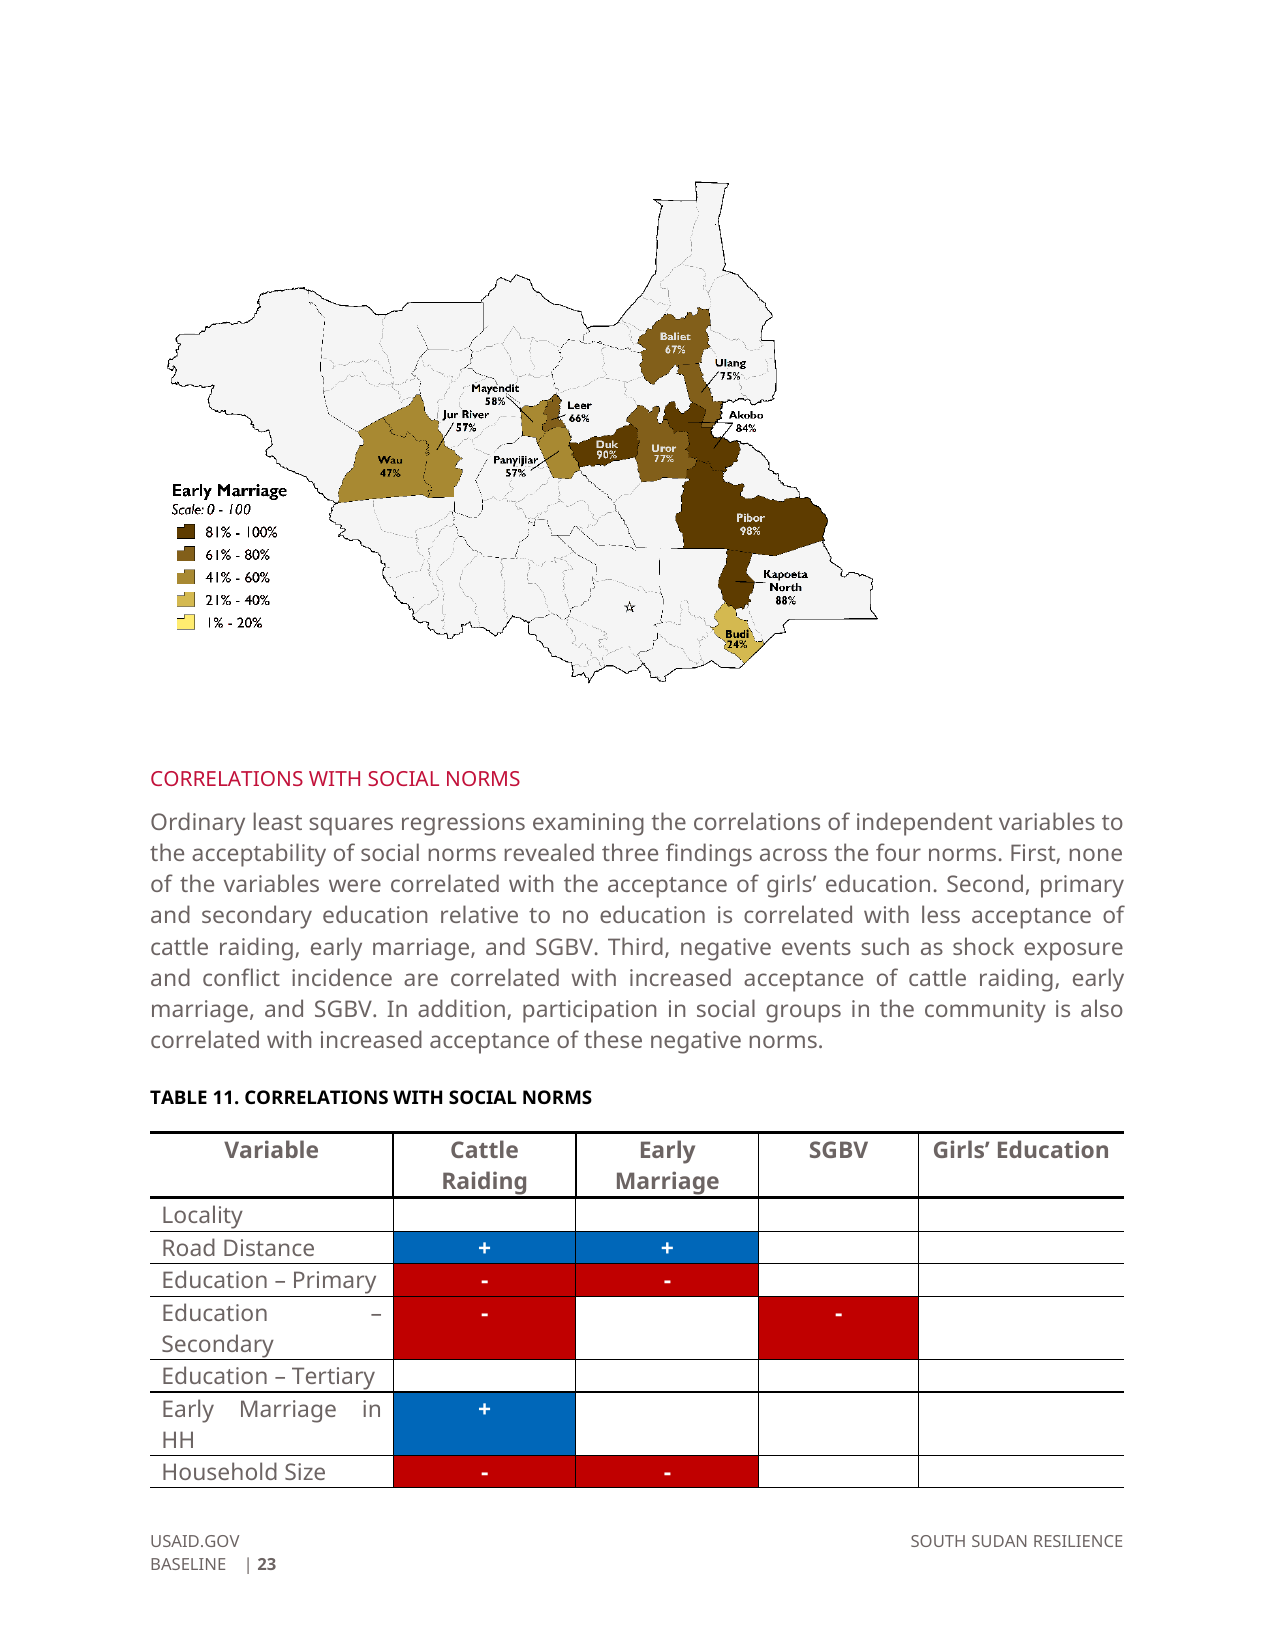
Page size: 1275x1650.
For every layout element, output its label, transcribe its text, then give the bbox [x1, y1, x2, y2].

table_cell - [394, 1456, 575, 1487]
table_cell [919, 1264, 1124, 1296]
subtitle Correlations with Social Norms [150, 764, 1125, 793]
table_cell [394, 1360, 575, 1391]
table_cell [759, 1393, 918, 1455]
table_cell Education – Primary [150, 1264, 393, 1296]
table_cell - [394, 1297, 575, 1359]
table_cell [759, 1456, 918, 1487]
table_cell + [394, 1393, 575, 1455]
table_cell [919, 1232, 1124, 1263]
table_cell [759, 1264, 918, 1296]
table_cell - [394, 1264, 575, 1296]
table_cell [576, 1297, 758, 1359]
table_cell [919, 1297, 1124, 1359]
table_header SGBV [759, 1134, 918, 1196]
text Ordinary least squares regressions examining the correlations of independent variables to the acceptability of social norms revealed three findings across the four norms. First, none of the variables were correlated with the acceptance of girls’ education. Second, primary and secondary education relative to no education is correlated with less acceptance of cattle raiding, early marriage, and SGBV. Third, negative events such as shock exposure and conflict incidence are correlated with increased acceptance of cattle raiding, early marriage, and SGBV. In addition, participation in social groups in the community is also correlated with increased acceptance of these negative norms. [150, 806, 1125, 1056]
table_header Early Marriage [577, 1134, 758, 1196]
table_cell [759, 1232, 918, 1263]
table_cell Household Size [150, 1456, 393, 1487]
table_cell [394, 1199, 575, 1231]
table_cell [919, 1199, 1124, 1231]
table_cell + [394, 1232, 575, 1263]
table_cell - [576, 1456, 758, 1487]
table_cell - [576, 1264, 758, 1296]
table_cell Road Distance [150, 1232, 393, 1263]
table_cell [759, 1360, 918, 1391]
table_cell [576, 1360, 758, 1391]
table_header Cattle Raiding [394, 1134, 575, 1196]
table_cell Education – Tertiary [150, 1360, 393, 1391]
table_cell Early Marriage in HH [150, 1393, 393, 1455]
table_cell + [576, 1232, 758, 1263]
table_cell Locality [150, 1199, 393, 1231]
table_header Girls’ Education [919, 1134, 1124, 1196]
table_header Variable [150, 1134, 392, 1196]
table_cell [576, 1393, 758, 1455]
table_cell [576, 1199, 758, 1231]
table_cell [919, 1360, 1124, 1391]
table_cell - [759, 1297, 918, 1359]
table_cell [919, 1456, 1124, 1487]
table_cell Education – Secondary [150, 1297, 393, 1359]
table_cell [759, 1199, 918, 1231]
table_cell [919, 1393, 1124, 1455]
picture [150, 150, 896, 727]
